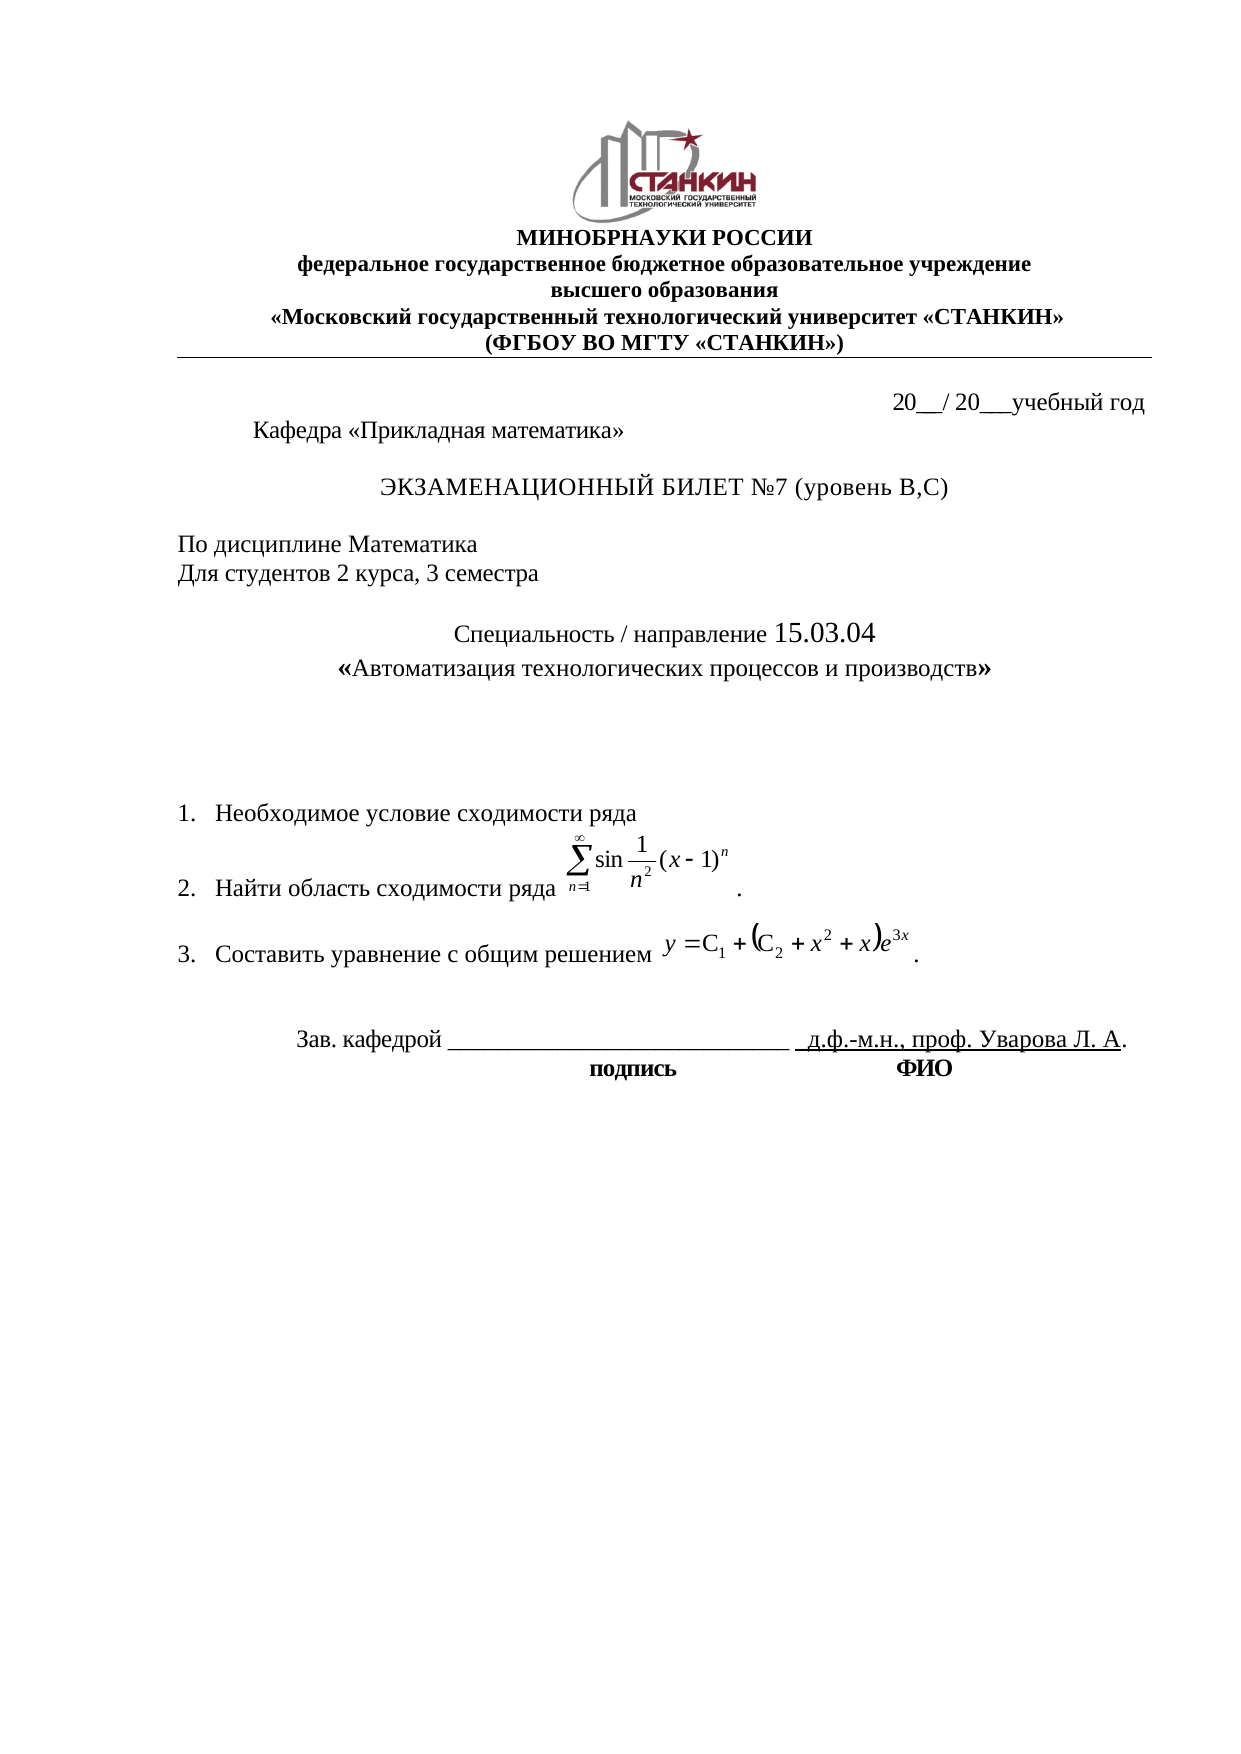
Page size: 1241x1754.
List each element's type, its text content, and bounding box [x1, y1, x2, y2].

text «Автоматизация технологических процессов и производств» [177, 649, 1152, 683]
picture [571, 118, 758, 224]
text Для студентов 2 курса, 3 семестра [178, 558, 1152, 587]
text (ФГБОУ ВО МГТУ «СТАНКИН») [177, 329, 1152, 357]
list Найти область сходимости ряда . [177, 826, 1152, 902]
text МИНОБРНАУКИ РОССИИ [177, 224, 1152, 250]
text федеральное государственное бюджетное образовательное учреждение [177, 250, 1152, 276]
text Специальность / направление 15.03.04 [177, 587, 1152, 649]
text ЭКЗАМЕНАЦИОННЫЙ БИЛЕТ №7 (уровень В,С) [177, 472, 1152, 501]
list Составить уравнение с общим решением . [177, 923, 1152, 967]
text По дисциплине Математика [177, 530, 1152, 558]
list Необходимое условие сходимости ряда [177, 798, 1152, 826]
text высшего образования [177, 276, 1152, 303]
text Зав. кафедрой ____________________________ _д.ф.-м.н., проф. Уварова Л. А. [296, 1024, 1152, 1053]
text 20 / 20 учебный год [892, 387, 1152, 415]
text Кафедра «Прикладная математика» [253, 415, 1152, 444]
text подпись ФИО [589, 1053, 1152, 1082]
text «Московский государственный технологический университет «СТАНКИН» [177, 303, 1152, 329]
